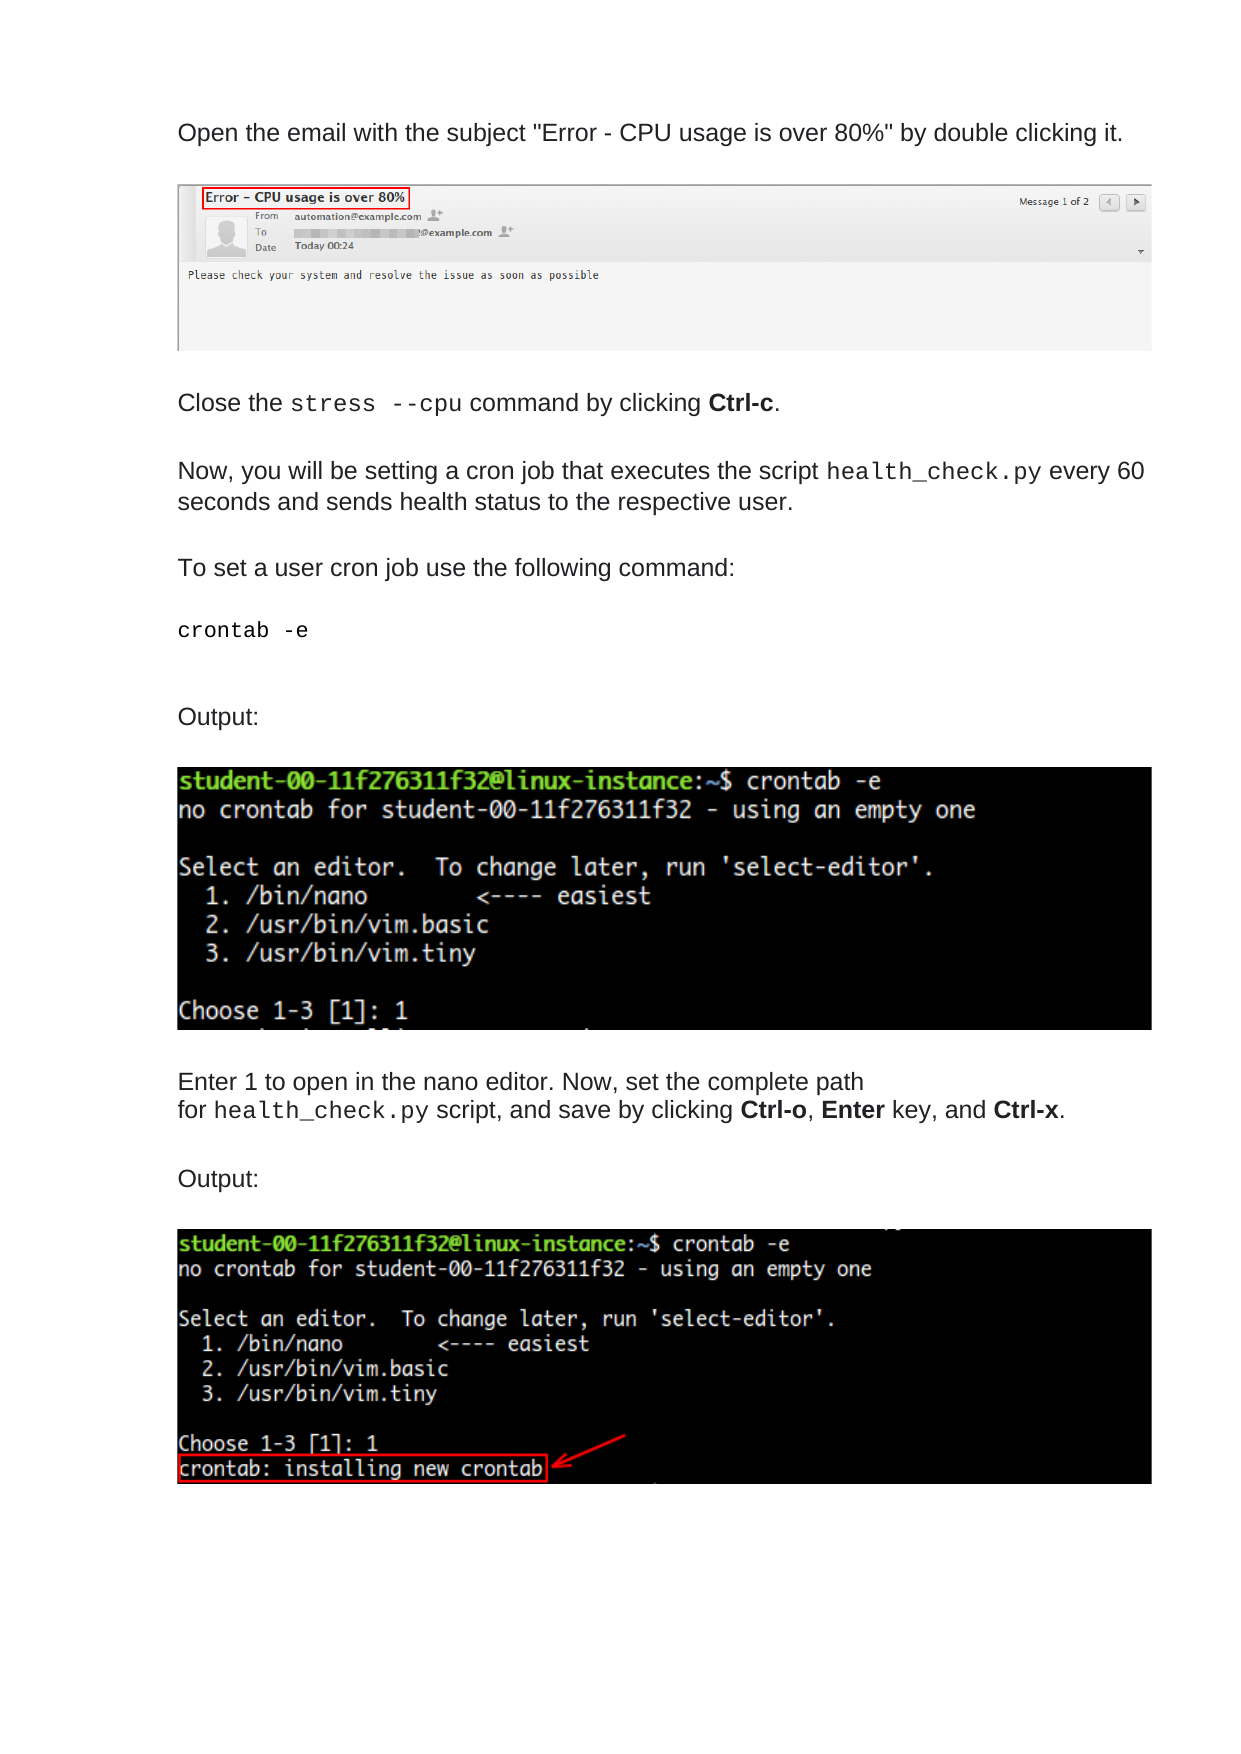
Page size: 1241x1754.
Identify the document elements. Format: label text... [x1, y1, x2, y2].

text Output: [177, 702, 1152, 730]
text To set a user cron job use the following command: [177, 553, 1152, 582]
text crontab -e [177, 619, 1152, 644]
text Open the email with the subject "Error - CPU usage is over 80%" by double clicking it. [177, 118, 1152, 147]
picture [177, 184, 1152, 351]
picture [177, 767, 1152, 1030]
text Close the stress --cpu command by clicking Ctrl-c. [177, 388, 1152, 419]
text Enter 1 to open in the nano editor. Now, set the complete path for health_check.py script, and save by clicking Ctrl-o, Enter key, and Ctrl-x. [177, 1067, 1152, 1126]
picture [177, 1229, 1152, 1484]
text Output: [177, 1163, 1152, 1192]
text Now, you will be setting a cron job that executes the script health_check.py every 60 seconds and sends health status to the respective user. [177, 456, 1152, 516]
